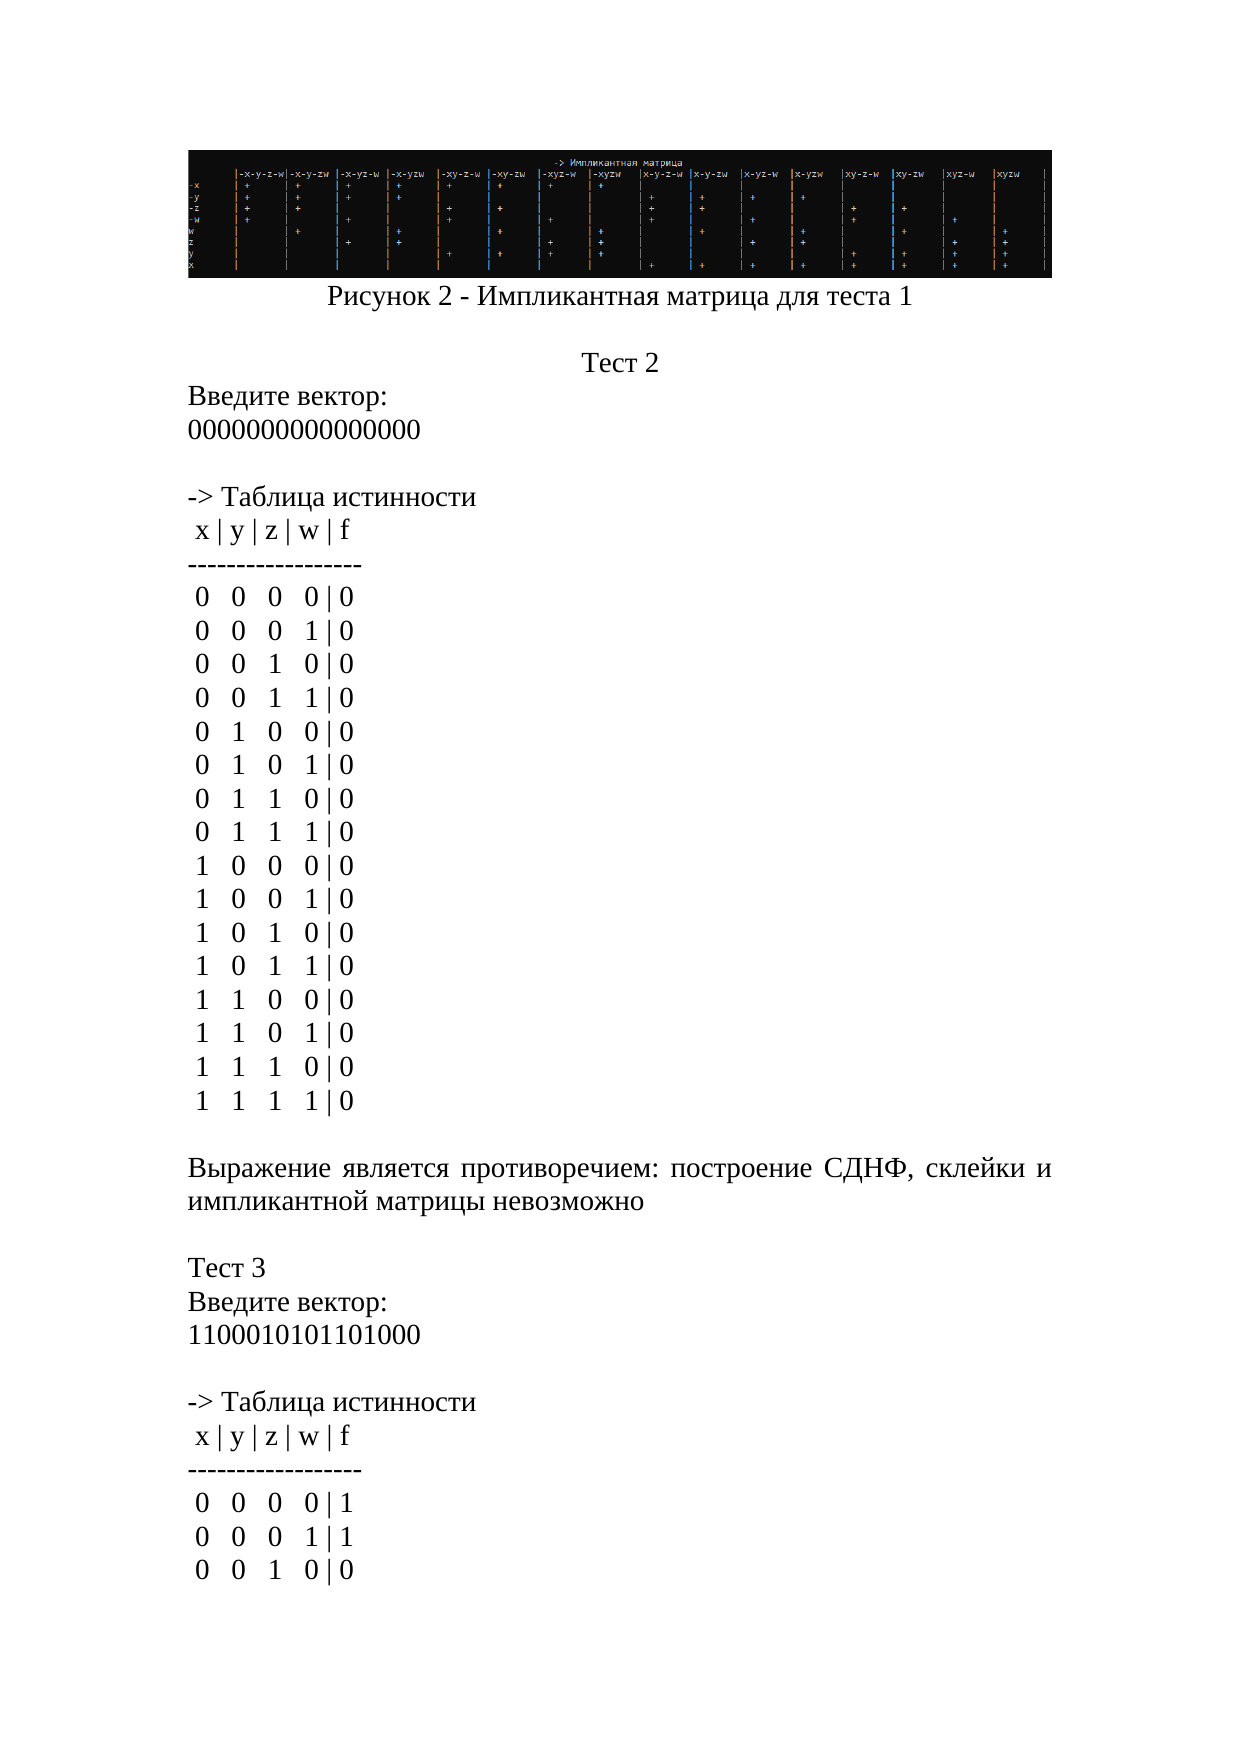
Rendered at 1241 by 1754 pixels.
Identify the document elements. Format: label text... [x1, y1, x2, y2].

text 0 0 0 1 | 0 [187, 613, 1053, 647]
text ------------------ [187, 546, 1053, 579]
text Выражение является противоречием: построение СДНФ, склейки и импликантной матрицы невозможно [187, 1150, 1053, 1217]
text 0 0 0 0 | 1 [187, 1485, 1053, 1519]
text 0 1 1 0 | 0 [187, 781, 1053, 814]
text 0000000000000000 [187, 412, 1053, 445]
text 1 1 0 0 | 0 [187, 982, 1053, 1016]
text Тест 2 [187, 345, 1053, 378]
text 0 1 0 0 | 0 [187, 714, 1053, 747]
text 1100010101101000 [187, 1317, 1053, 1351]
text x | y | z | w | f [187, 512, 1053, 546]
text Рисунок 2 - Импликантная матрица для теста 1 [187, 278, 1053, 311]
text Введите вектор: [187, 1284, 1053, 1317]
text 1 0 0 0 | 0 [187, 848, 1053, 881]
text 1 0 1 1 | 0 [187, 948, 1053, 982]
text Введите вектор: [187, 378, 1053, 412]
text 0 1 1 1 | 0 [187, 814, 1053, 848]
text 0 0 1 0 | 0 [187, 1552, 1053, 1586]
text -> Таблица истинности [187, 1384, 1053, 1418]
text Тест 3 [187, 1250, 1053, 1284]
text 0 0 0 1 | 1 [187, 1519, 1053, 1552]
text 1 1 0 1 | 0 [187, 1016, 1053, 1049]
text ------------------ [187, 1452, 1053, 1485]
text 1 0 1 0 | 0 [187, 915, 1053, 948]
text -> Таблица истинности [187, 479, 1053, 512]
text 0 0 1 0 | 0 [187, 647, 1053, 680]
text 1 1 1 1 | 0 [187, 1083, 1053, 1116]
text 0 0 0 0 | 0 [187, 579, 1053, 613]
text 1 0 0 1 | 0 [187, 881, 1053, 915]
text 0 1 0 1 | 0 [187, 747, 1053, 781]
text x | y | z | w | f [187, 1418, 1053, 1452]
text 0 0 1 1 | 0 [187, 680, 1053, 714]
text 1 1 1 0 | 0 [187, 1049, 1053, 1083]
picture [188, 150, 1052, 278]
